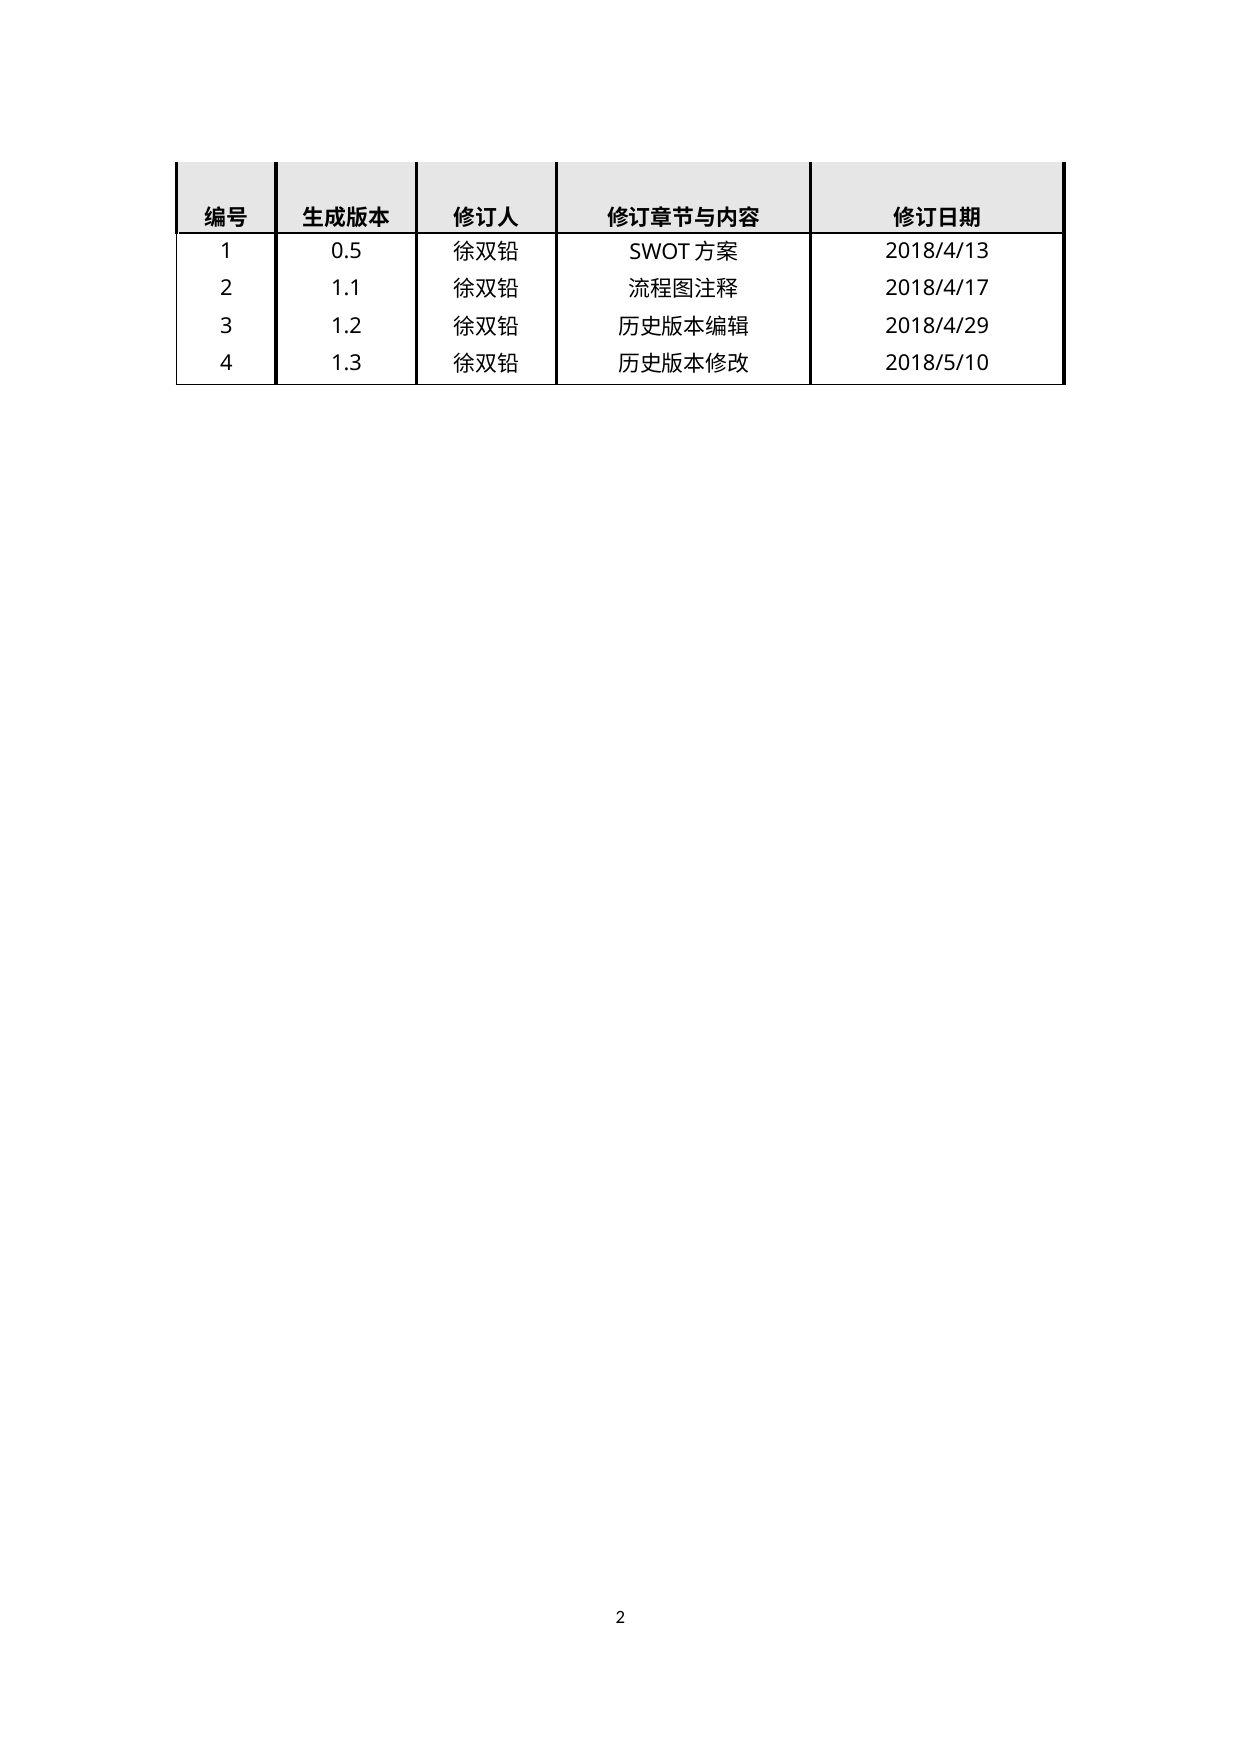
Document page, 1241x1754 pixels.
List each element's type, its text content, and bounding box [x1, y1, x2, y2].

table_cell 1.3 [278, 346, 415, 383]
table_header 修订章节与内容 [558, 162, 809, 232]
table_cell 历史版本修改 [558, 346, 809, 383]
table_cell 3 [177, 309, 274, 346]
table_header 修订日期 [812, 162, 1062, 232]
table_cell 2018/4/29 [812, 309, 1062, 346]
table_cell SWOT方案 [558, 234, 809, 271]
table_header 生成版本 [278, 162, 415, 232]
table_cell 1 [177, 233, 274, 271]
table_cell 0.5 [278, 234, 415, 271]
table_header 编号 [178, 162, 274, 232]
table_cell 1.1 [278, 271, 415, 308]
table_cell 2018/4/17 [812, 271, 1062, 308]
table_cell 徐双铅 [418, 234, 555, 271]
table_cell 历史版本编辑 [558, 309, 809, 346]
table_cell 2 [177, 271, 274, 308]
table_header 修订人 [418, 162, 555, 232]
table_cell 4 [177, 346, 274, 383]
table_cell 流程图注释 [558, 271, 809, 308]
table_cell 2018/5/10 [812, 346, 1062, 383]
table_cell 徐双铅 [418, 346, 555, 383]
table_cell 1.2 [278, 309, 415, 346]
table_cell 徐双铅 [418, 309, 555, 346]
table_cell 2018/4/13 [812, 234, 1062, 271]
table_cell 徐双铅 [418, 271, 555, 308]
